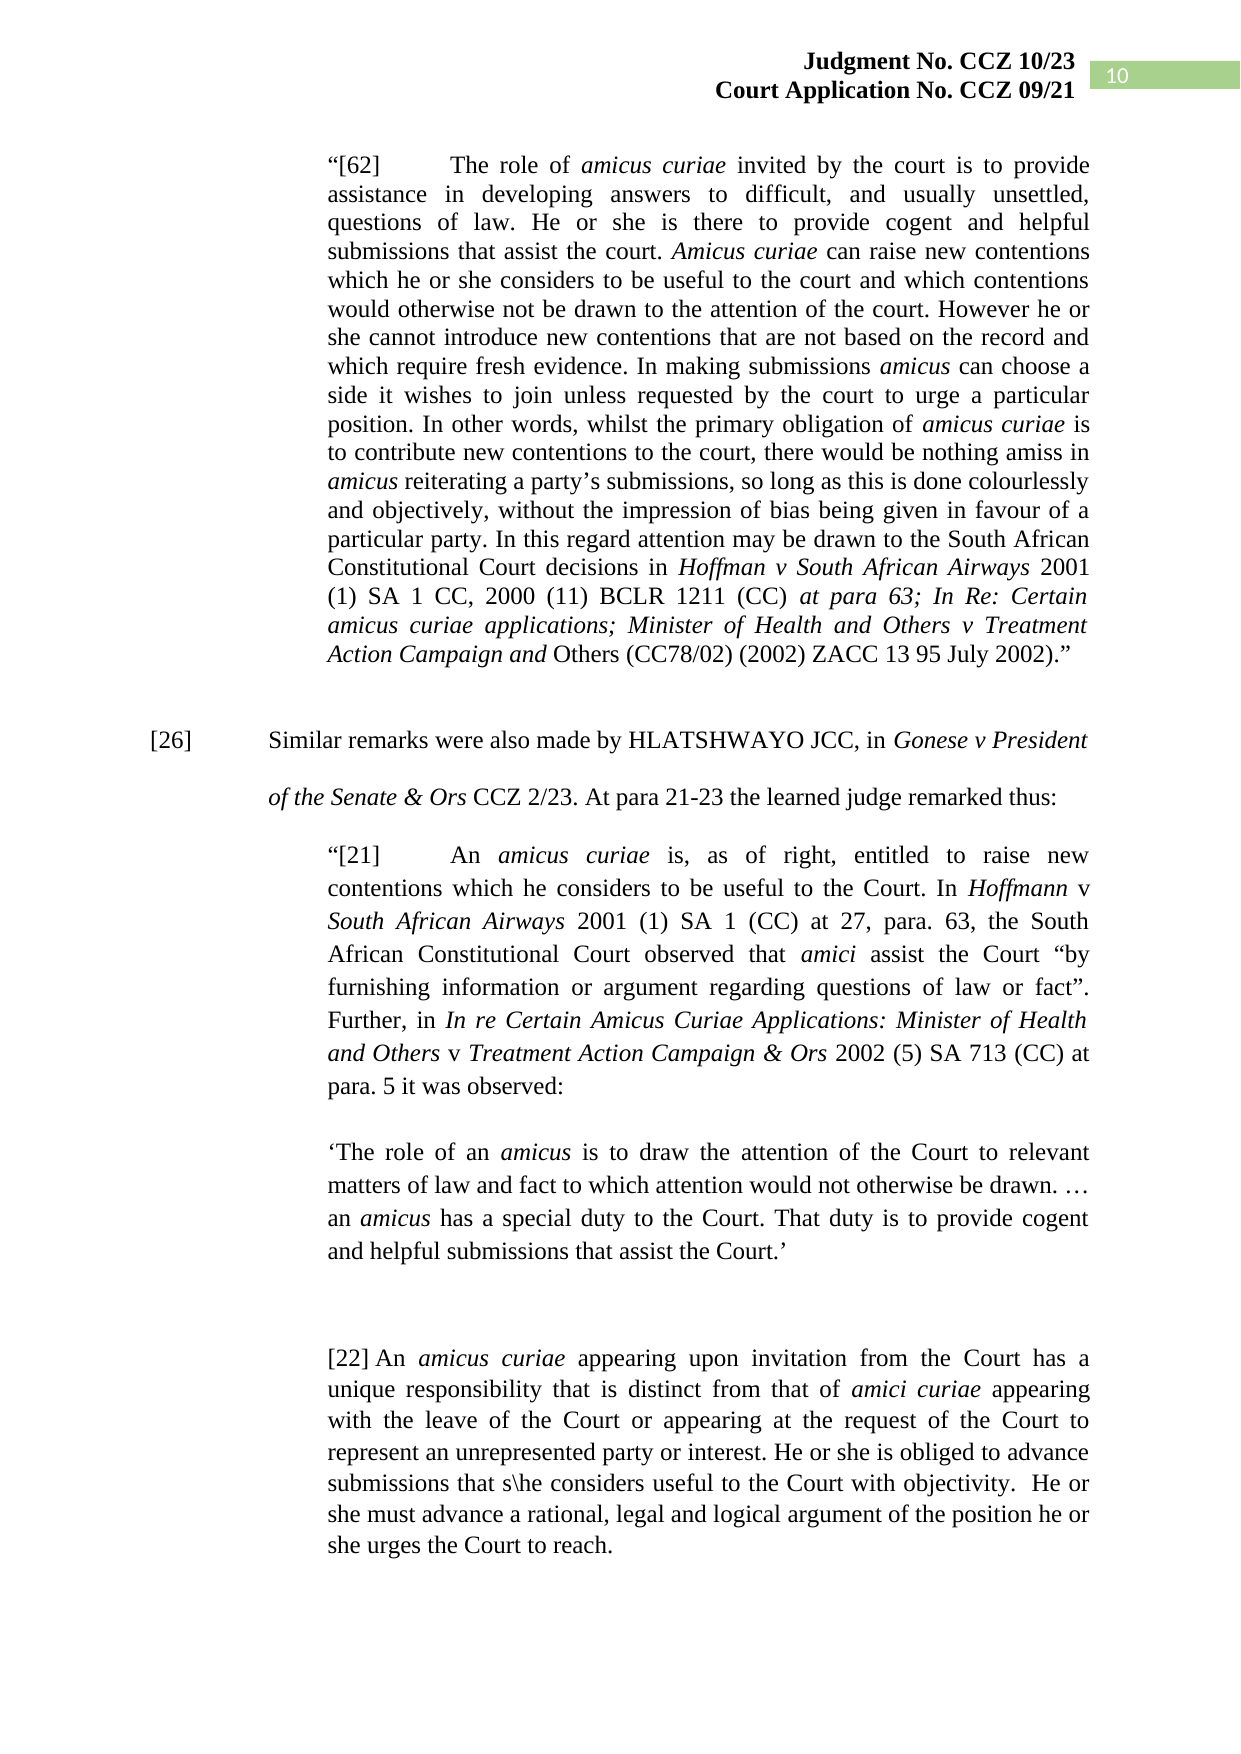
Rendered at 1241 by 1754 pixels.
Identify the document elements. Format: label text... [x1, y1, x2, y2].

text “[62] The role of amicus curiae invited by the court is to provide assistance in developing answers to difficult, and usually unsettled, questions of law. He or she is there to provide cogent and helpful submissions that assist the court. Amicus curiae can raise new contentions which he or she considers to be useful to the court and which contentions would otherwise not be drawn to the attention of the court. However he or she cannot introduce new contentions that are not based on the record and which require fresh evidence. In making submissions amicus can choose a side it wishes to join unless requested by the court to urge a particular position. In other words, whilst the primary obligation of amicus curiae is to contribute new contentions to the court, there would be nothing amiss in amicus reiterating a party’s submissions, so long as this is done colourlessly and objectively, without the impression of bias being given in favour of a particular party. In this regard attention may be drawn to the South African Constitutional Court decisions in Hoffman v South African Airways 2001 (1) SA 1 CC, 2000 (11) BCLR 1211 (CC) at para 63; In Re: Certain amicus curiae applications; Minister of Health and Others v Treatment Action Campaign and Others (CC78/02) (2002) ZACC 13 95 July 2002).” [327, 150, 1090, 667]
text “[21] An amicus curiae is, as of right, entitled to raise new contentions which he considers to be useful to the Court. In Hoffmann v South African Airways 2001 (1) SA 1 (CC) at 27, para. 63, the South African Constitutional Court observed that amici assist the Court “by furnishing information or argument regarding questions of law or fact”. Further, in In re Certain Amicus Curiae Applications: Minister of Health and Others v Treatment Action Campaign & Ors 2002 (5) SA 713 (CC) at para. 5 it was observed: [327, 840, 1090, 1100]
text [22] An amicus curiae appearing upon invitation from the Court has a unique responsibility that is distinct from that of amici curiae appearing with the leave of the Court or appearing at the request of the Court to represent an unrepresented party or interest. He or she is obliged to advance submissions that s\he considers useful to the Court with objectivity. He or she must advance a rational, legal and logical argument of the position he or she urges the Court to reach. [327, 1343, 1090, 1558]
list [26] Similar remarks were also made by HLATSHWAYO JCC, in Gonese v President of the Senate & Ors CCZ 2/23. At para 21-23 the learned judge remarked thus: [150, 725, 1090, 811]
list ‘The role of an amicus is to draw the attention of the Court to relevant matters of law and fact to which attention would not otherwise be drawn. … an amicus has a special duty to the Court. That duty is to provide cogent and helpful submissions that assist the Court.’ [327, 1137, 1090, 1265]
